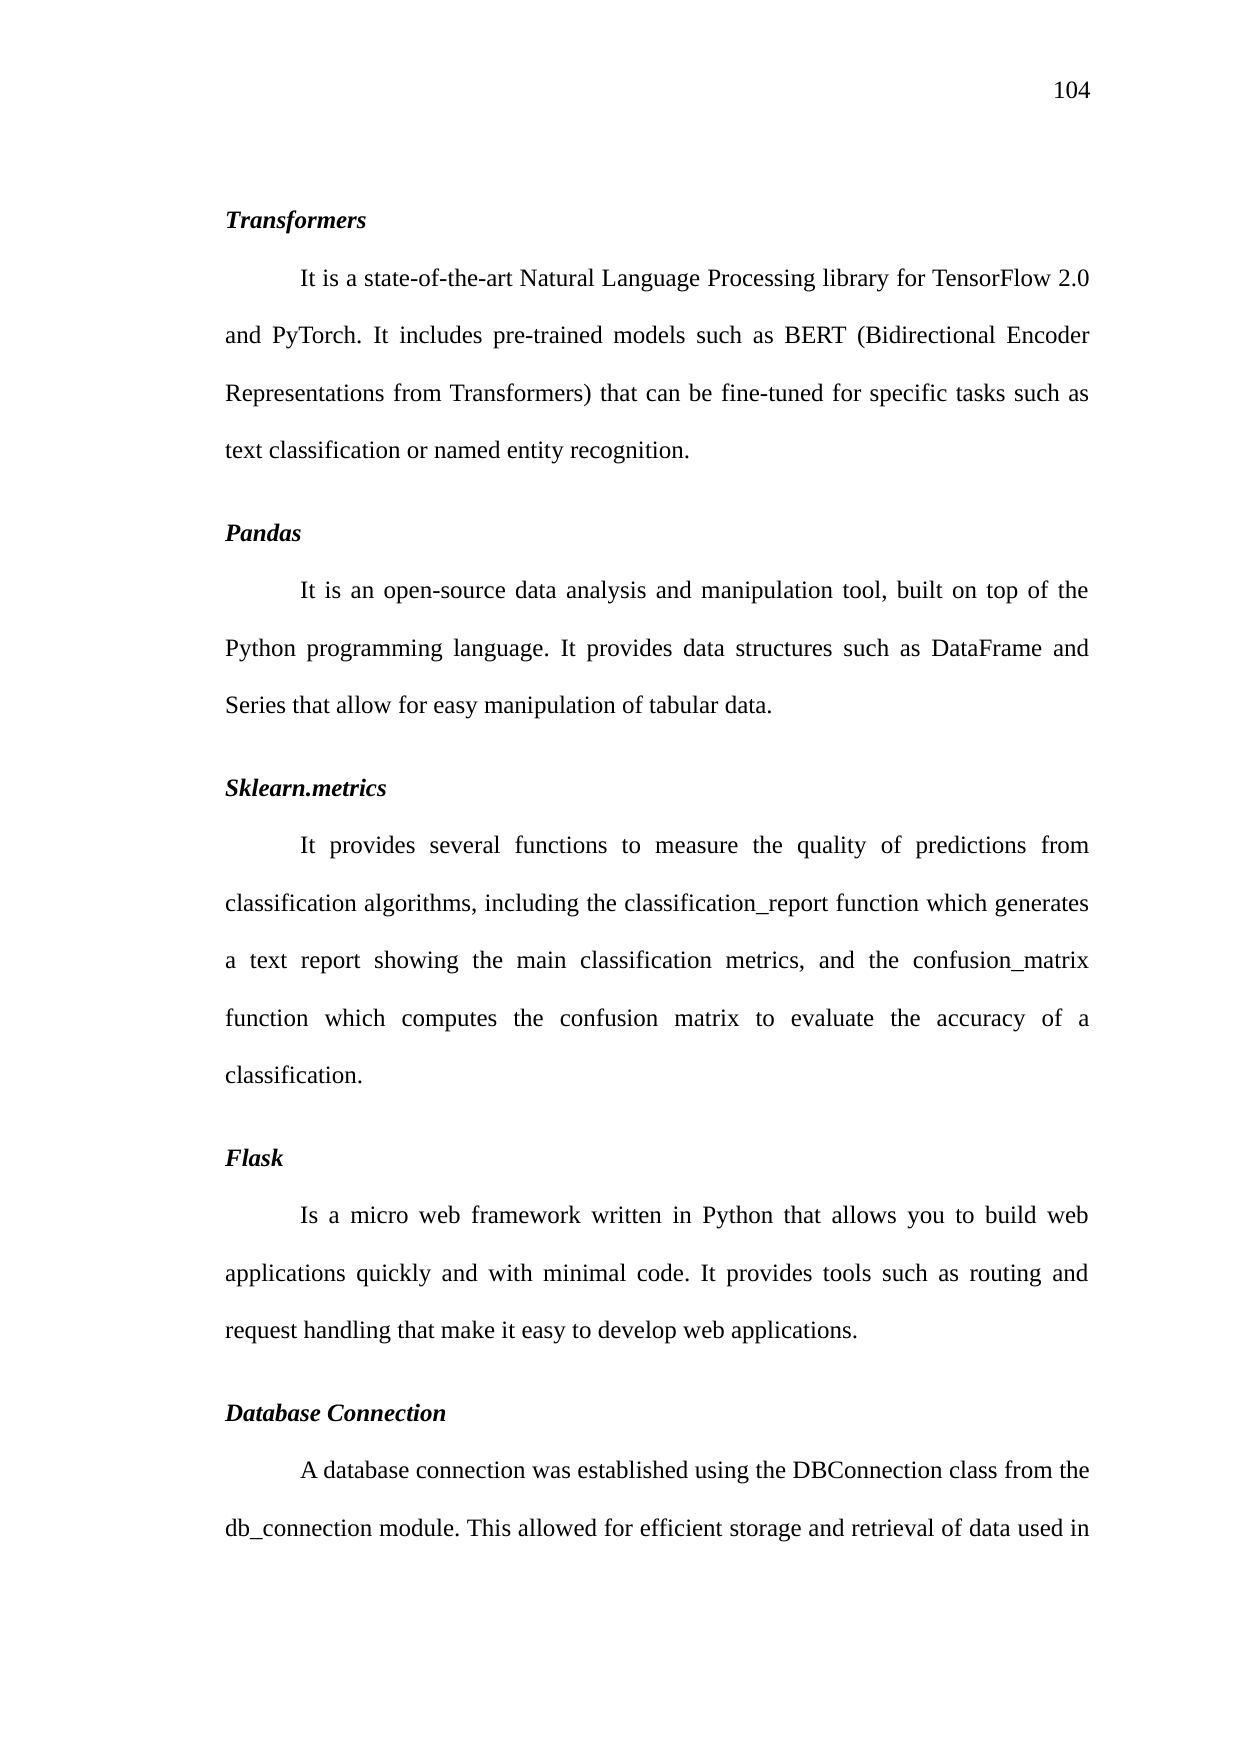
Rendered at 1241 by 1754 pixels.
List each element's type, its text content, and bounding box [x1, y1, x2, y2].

text Database Connection [225, 1398, 1090, 1426]
text Pandas [225, 518, 1090, 546]
text Sklearn.metrics [225, 773, 1090, 801]
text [225, 1455, 1090, 1541]
text It is a state-of-the-art Natural Language Processing library for TensorFlow 2.0 and PyTorch. It includes pre-trained models such as BERT (Bidirectional Encoder Representations from Transformers) that can be fine-tuned for specific tasks such as text classification or named entity recognition. [225, 263, 1090, 464]
text Flask [225, 1143, 1090, 1171]
text Transformers [225, 205, 1090, 234]
text It provides several functions to measure the quality of predictions from classification algorithms, including the classification_report function which generates a text report showing the main classification metrics, and the confusion_matrix function which computes the confusion matrix to evaluate the accuracy of a classification. [225, 830, 1090, 1089]
text Is a micro web framework written in Python that allows you to build web applications quickly and with minimal code. It provides tools such as routing and request handling that make it easy to develop web applications. [225, 1200, 1090, 1344]
text It is an open-source data analysis and manipulation tool, built on top of the Python programming language. It provides data structures such as DataFrame and Series that allow for easy manipulation of tabular data. [225, 575, 1090, 719]
